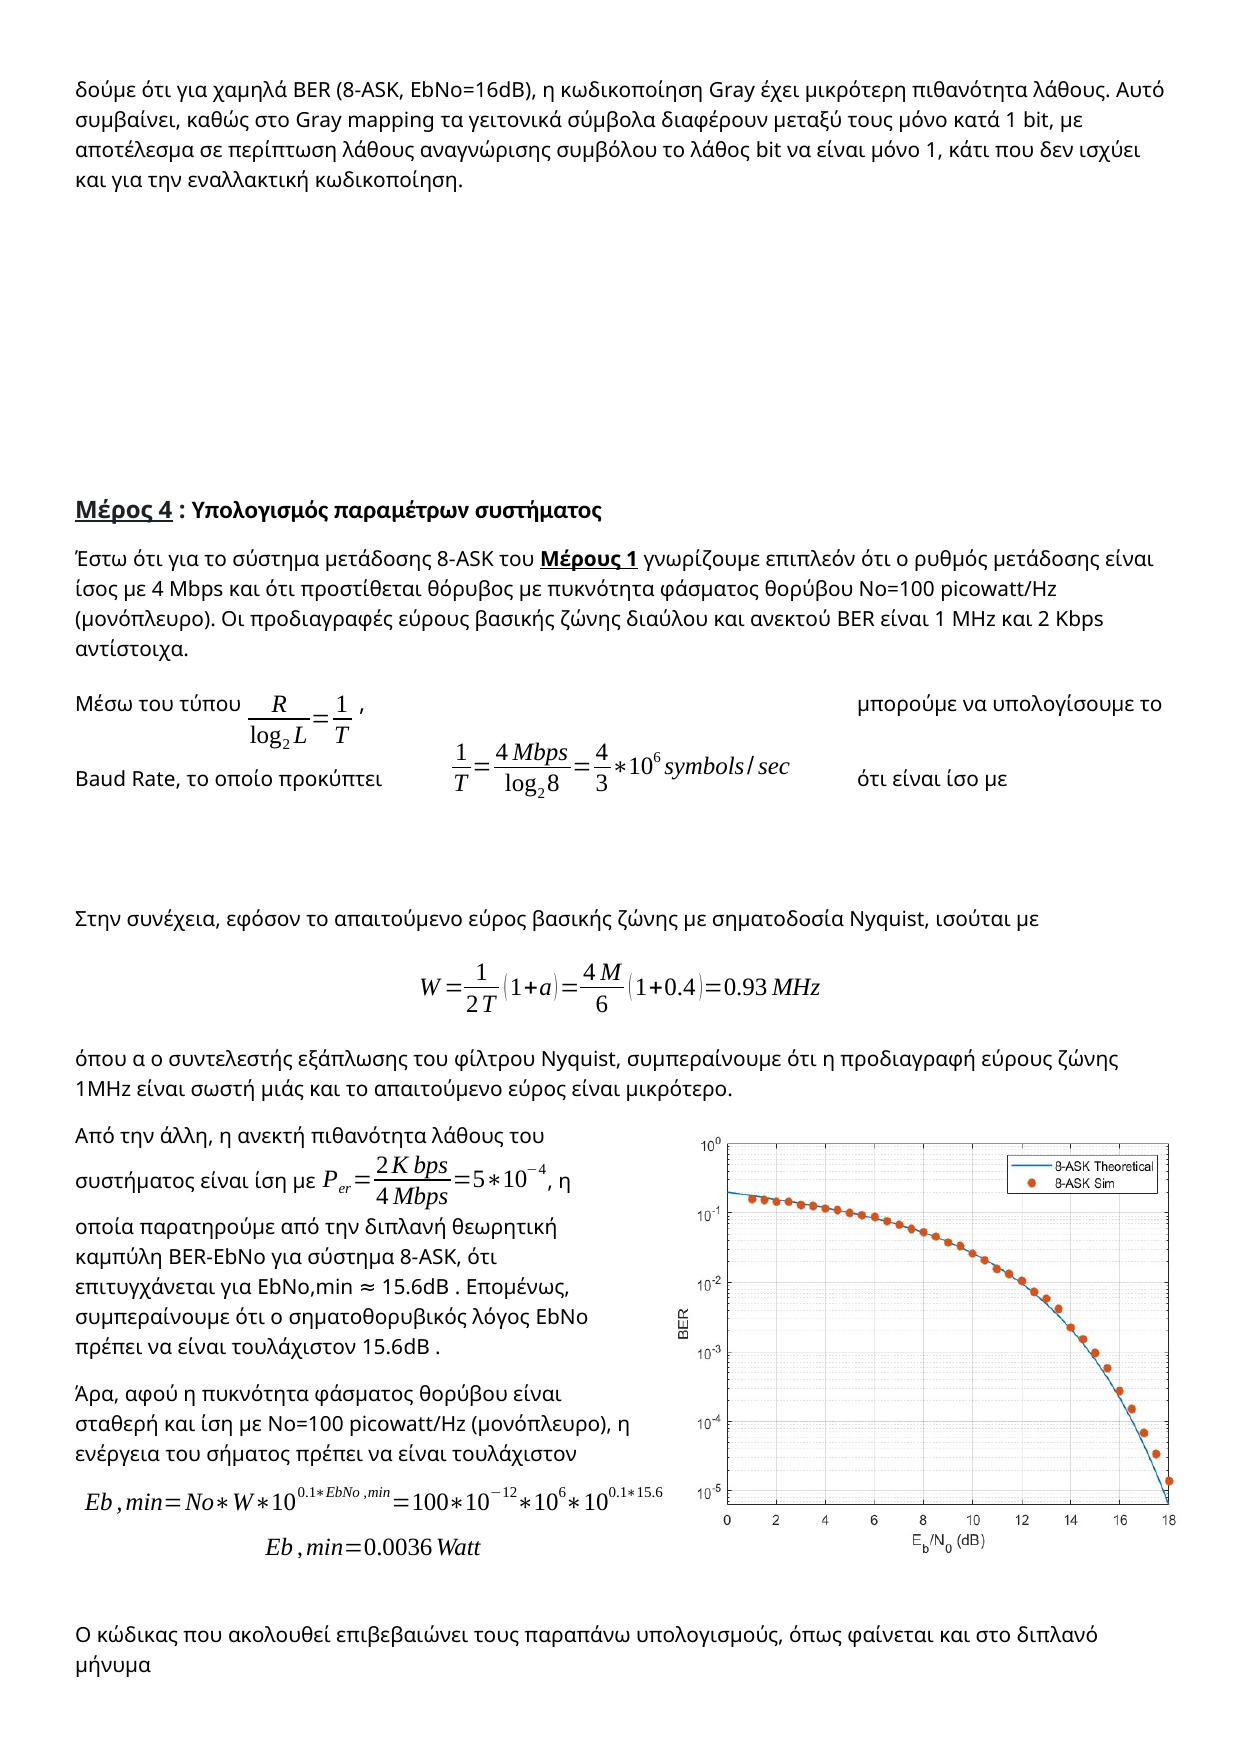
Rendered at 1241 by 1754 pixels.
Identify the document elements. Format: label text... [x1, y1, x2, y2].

text Άρα, αφού η πυκνότητα φάσματος θορύβου είναι σταθερή και ίση με Νο=100 picowatt/Hz (μονόπλευρο), η ενέργεια του σήματος πρέπει να είναι τουλάχιστον [75, 1379, 653, 1468]
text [75, 75, 1165, 194]
picture [653, 1111, 1222, 1556]
text Στην συνέχεια, εφόσον το απαιτούμενο εύρος βασικής ζώνης με σηματοδοσία Nyquist, ισούται με [75, 904, 1165, 932]
text Έστω ότι για το σύστημα μετάδοσης 8-ASK του Μέρους 1 γνωρίζουμε επιπλεόν ότι ο ρυθμός μετάδοσης είναι ίσος με 4 Μbps και ότι προστίθεται θόρυβος με πυκνότητα φάσματος θορύβου Νο=100 picowatt/Hz (μονόπλευρο). Οι προδιαγραφές εύρους βασικής ζώνης διαύλου και ανεκτού BER είναι 1 MHz και 2 Kbps αντίστοιχα. [75, 544, 1165, 663]
text Από την άλλη, η ανεκτή πιθανότητα λάθους του συστήματος είναι ίση με , η οποία παρατηρούμε από την διπλανή θεωρητική καμπύλη BER-EbNo για σύστημα 8-ASK, ότι επιτυγχάνεται για EbNo,min ≈ 15.6dB . Επομένως, συμπεραίνουμε ότι ο σηματοθορυβικός λόγος EbNo πρέπει να είναι τουλάχιστον 15.6dB . [75, 1121, 653, 1361]
text Ο κώδικας που ακολουθεί επιβεβαιώνει τους παραπάνω υπολογισμούς, όπως φαίνεται και στο διπλανό μήνυμα [75, 1620, 1165, 1678]
text όπου α ο συντελεστής εξάπλωσης του φίλτρου Nyquist, συμπεραίνουμε ότι η προδιαγραφή εύρους ζώνης 1MHz είναι σωστή μιάς και το απαιτούμενο εύρος είναι μικρότερο. [75, 1044, 1165, 1103]
text Μέρος 4 : Υπολογισμός παραμέτρων συστήματος [192, 493, 1165, 525]
text Μέσω του τύπου , μπορούμε να υπολογίσουμε το Baud Rate, το οποίο προκύπτει ότι είναι ίσο με [75, 681, 1165, 792]
